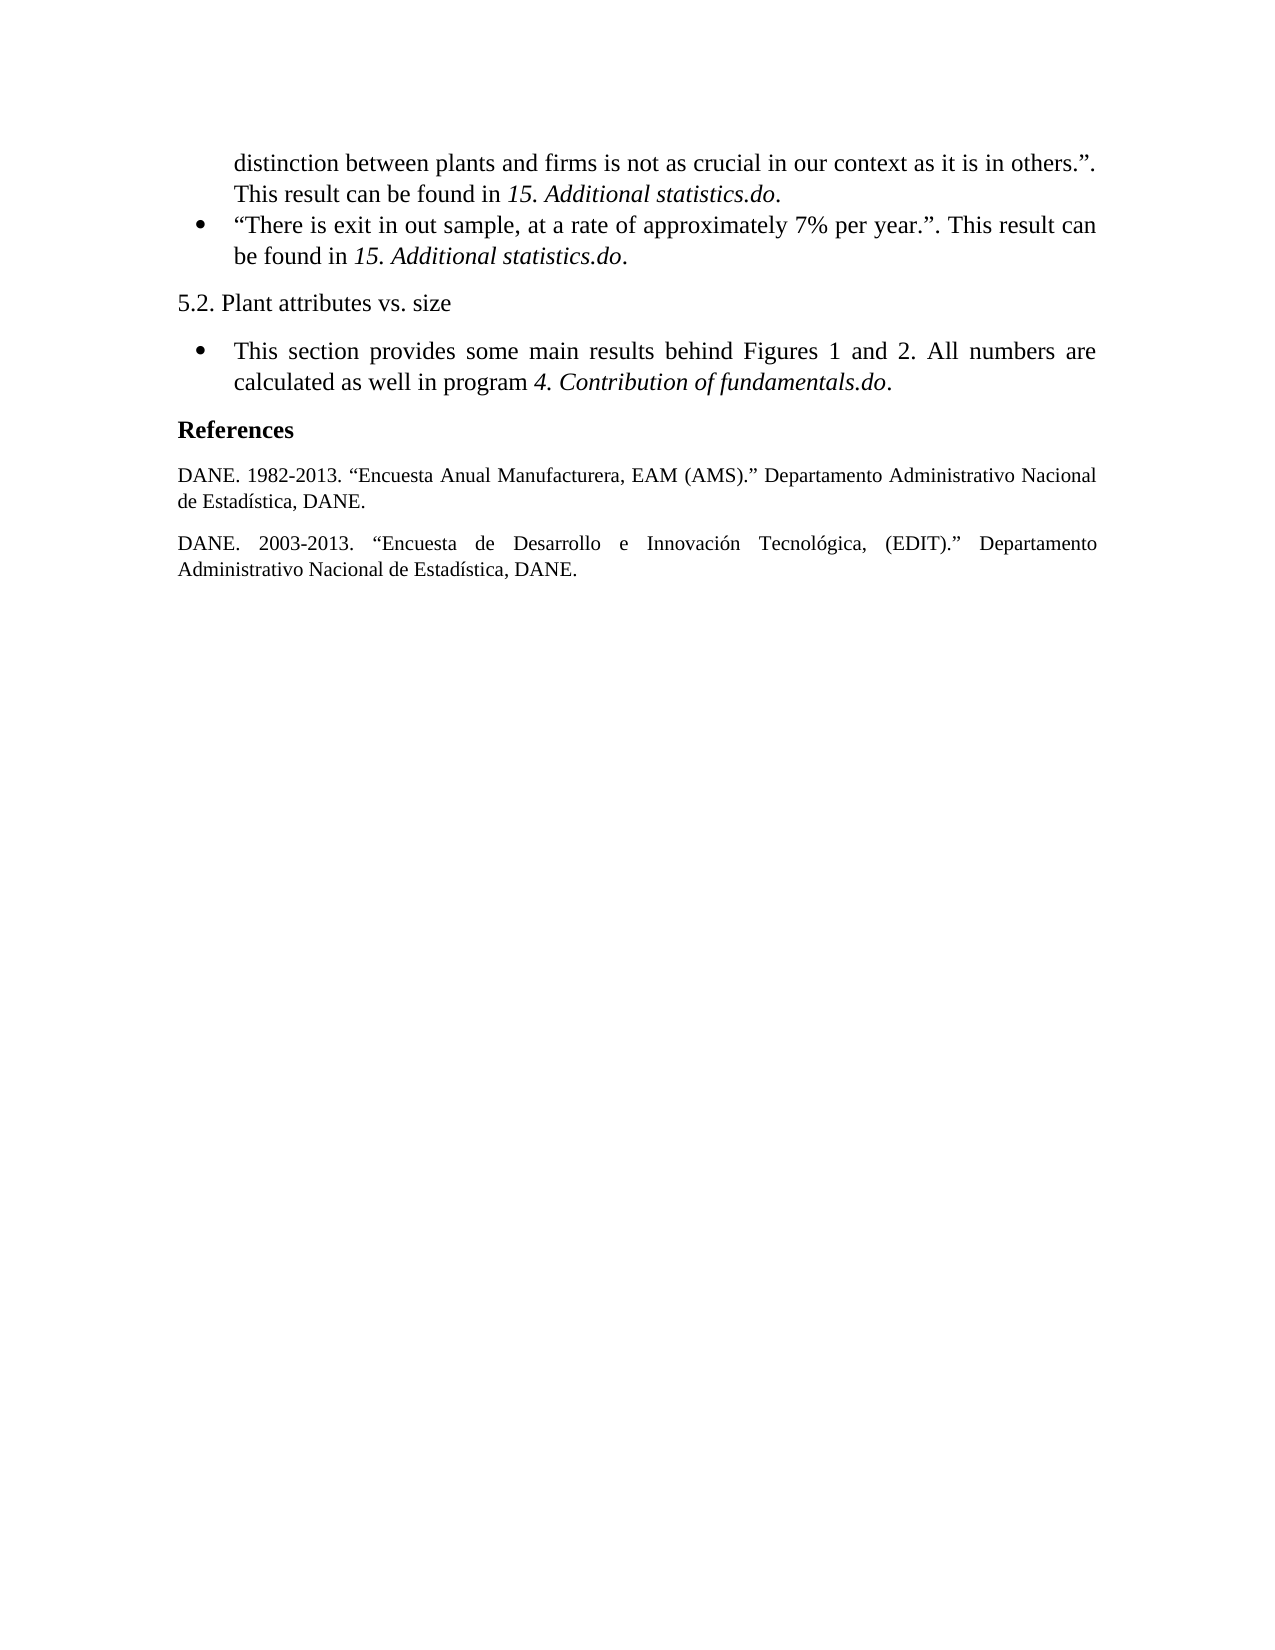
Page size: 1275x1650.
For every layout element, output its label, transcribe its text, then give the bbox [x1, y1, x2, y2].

text DANE. 2003-2013. “Encuesta de Desarrollo e Innovación Tecnológica, (EDIT).” Departamento Administrativo Nacional de Estadística, DANE. [177, 531, 1098, 581]
text 5.2. Plant attributes vs. size [177, 288, 1098, 317]
text References [177, 415, 1098, 444]
list This section provides some main results behind Figures 1 and 2. All numbers are calculated as well in program 4. Contribution of fundamentals.do. [196, 336, 1098, 396]
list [196, 148, 1098, 207]
list “There is exit in out sample, at a rate of approximately 7% per year.”. This result can be found in 15. Additional statistics.do. [196, 210, 1098, 269]
text DANE. 1982-2013. “Encuesta Anual Manufacturera, EAM (AMS).” Departamento Administrativo Nacional de Estadística, DANE. [177, 463, 1098, 513]
